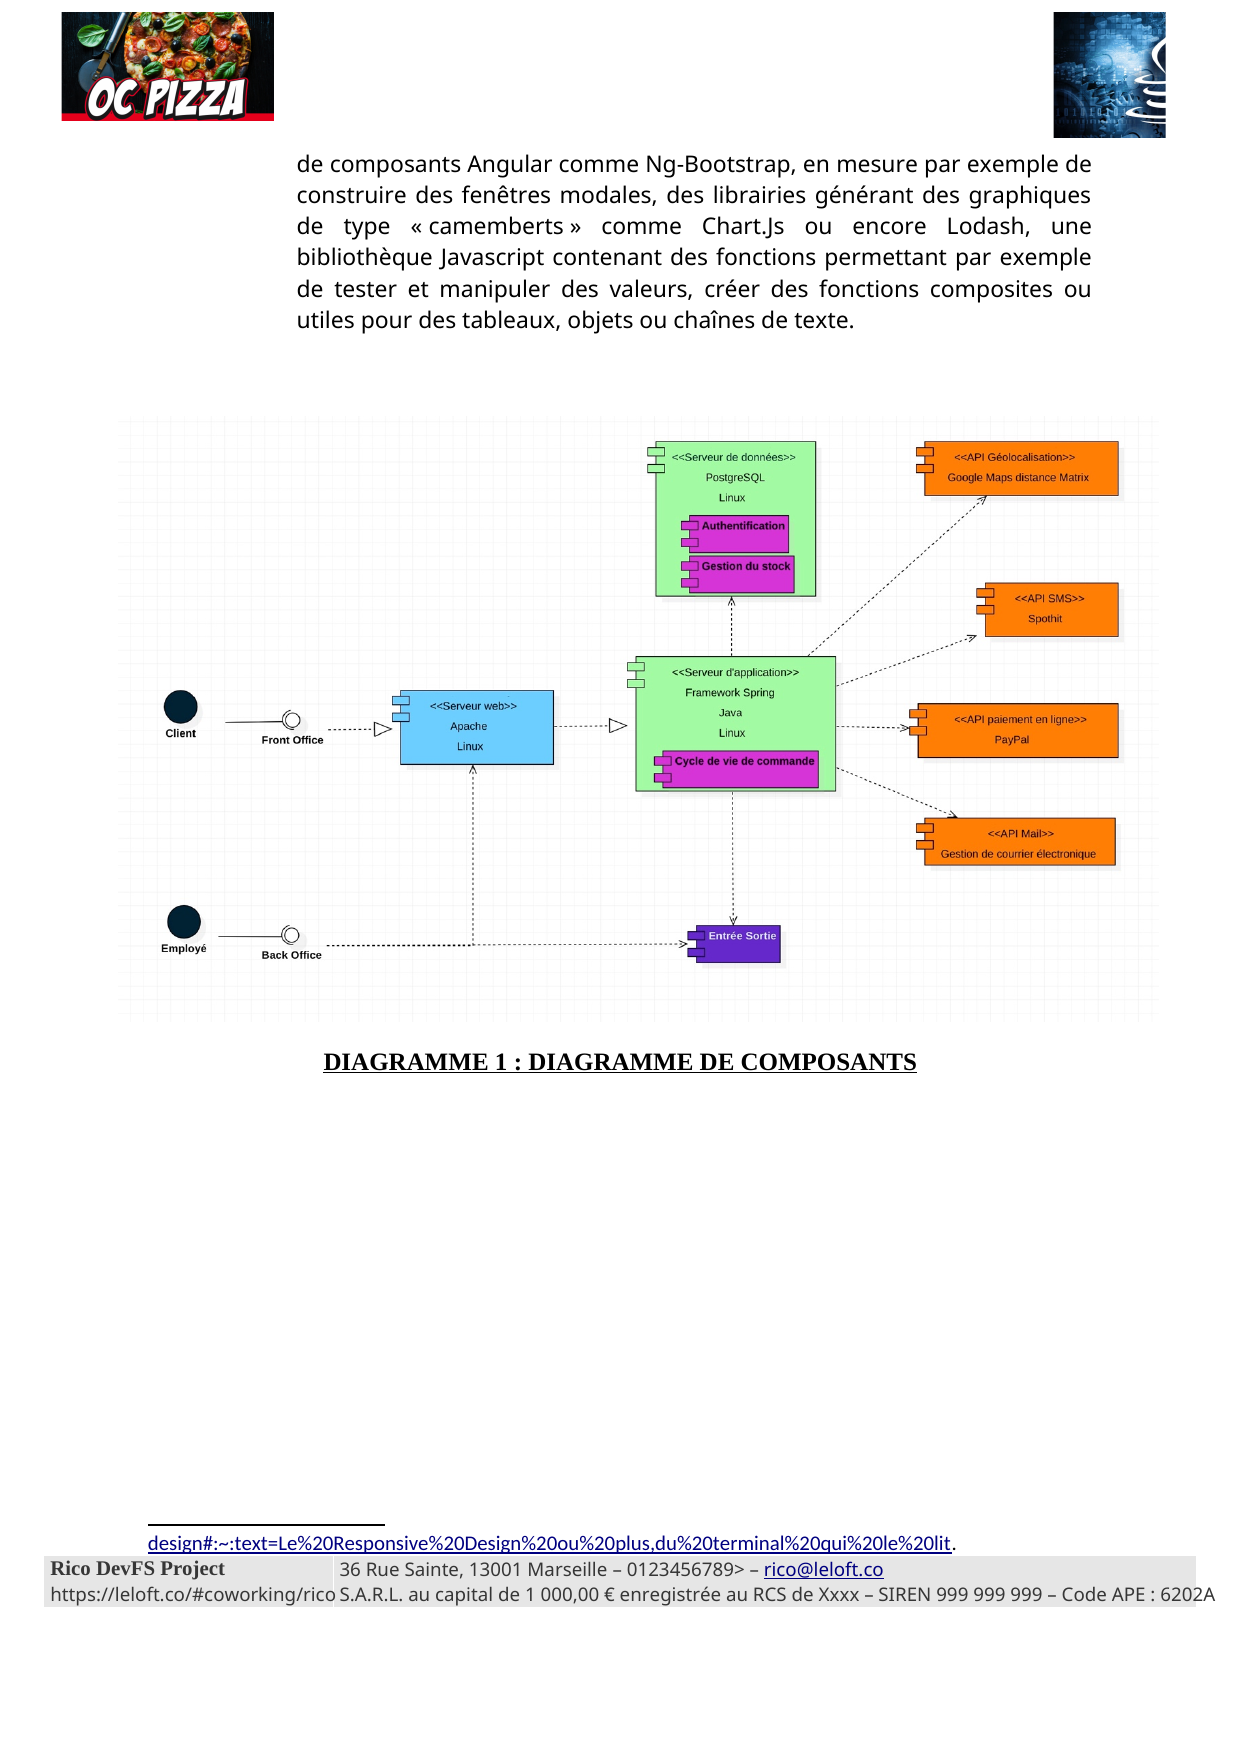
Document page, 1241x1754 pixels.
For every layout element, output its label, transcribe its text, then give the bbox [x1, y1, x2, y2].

picture [1053, 12, 1166, 138]
picture [61, 12, 274, 121]
picture [118, 416, 1159, 1022]
text DIAGRAMME 1 : DIAGRAMME DE COMPOSANTS [148, 1047, 1093, 1076]
